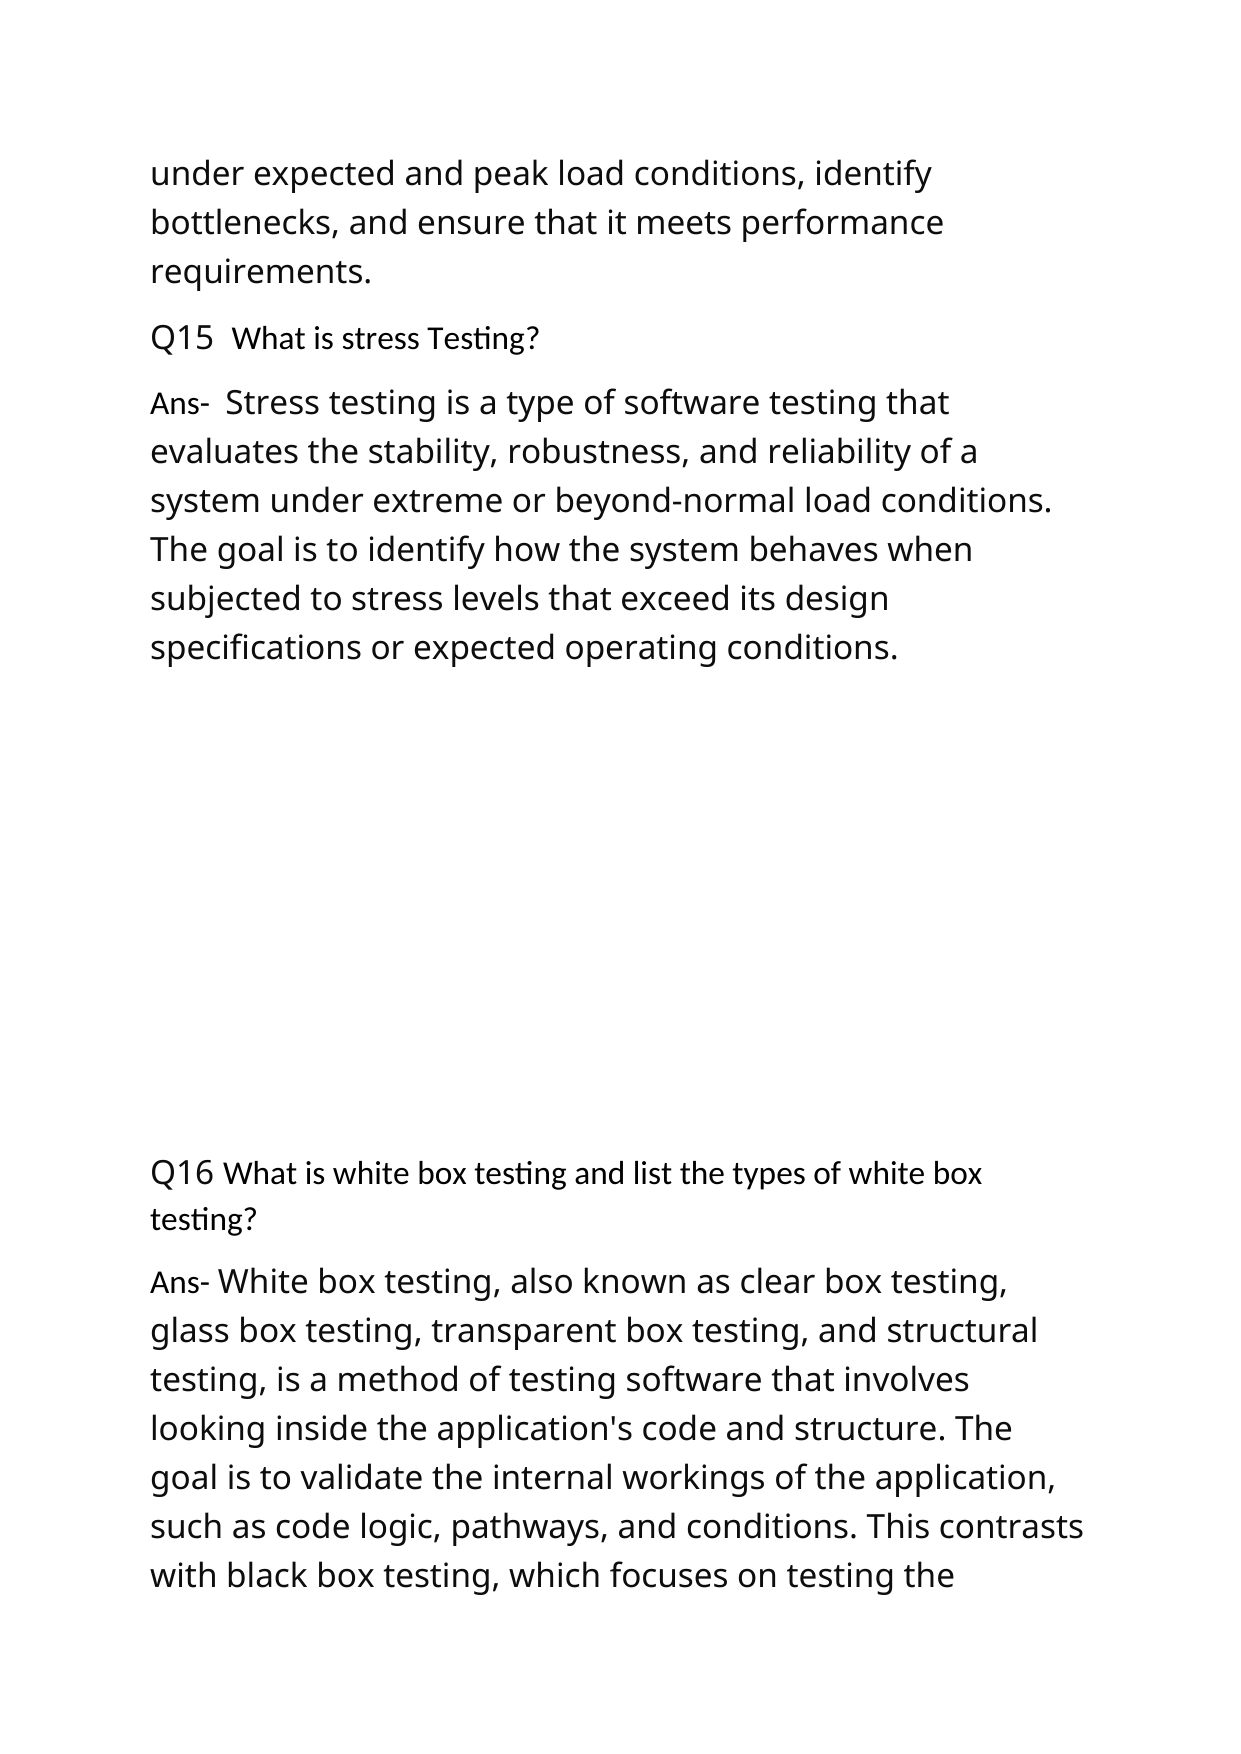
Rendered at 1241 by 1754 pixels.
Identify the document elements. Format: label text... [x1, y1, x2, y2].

text Q16 What is white box testing and list the types of white box testing? [150, 1149, 1090, 1238]
text Q15 What is stress Testing? [150, 313, 1090, 359]
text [150, 150, 1090, 293]
text Ans- Stress testing is a type of software testing that evaluates the stability, robustness, and reliability of a system under extreme or beyond-normal load conditions. The goal is to identify how the system behaves when subjected to stress levels that exceed its design specifications or expected operating conditions. [150, 379, 1090, 669]
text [150, 1258, 1090, 1597]
